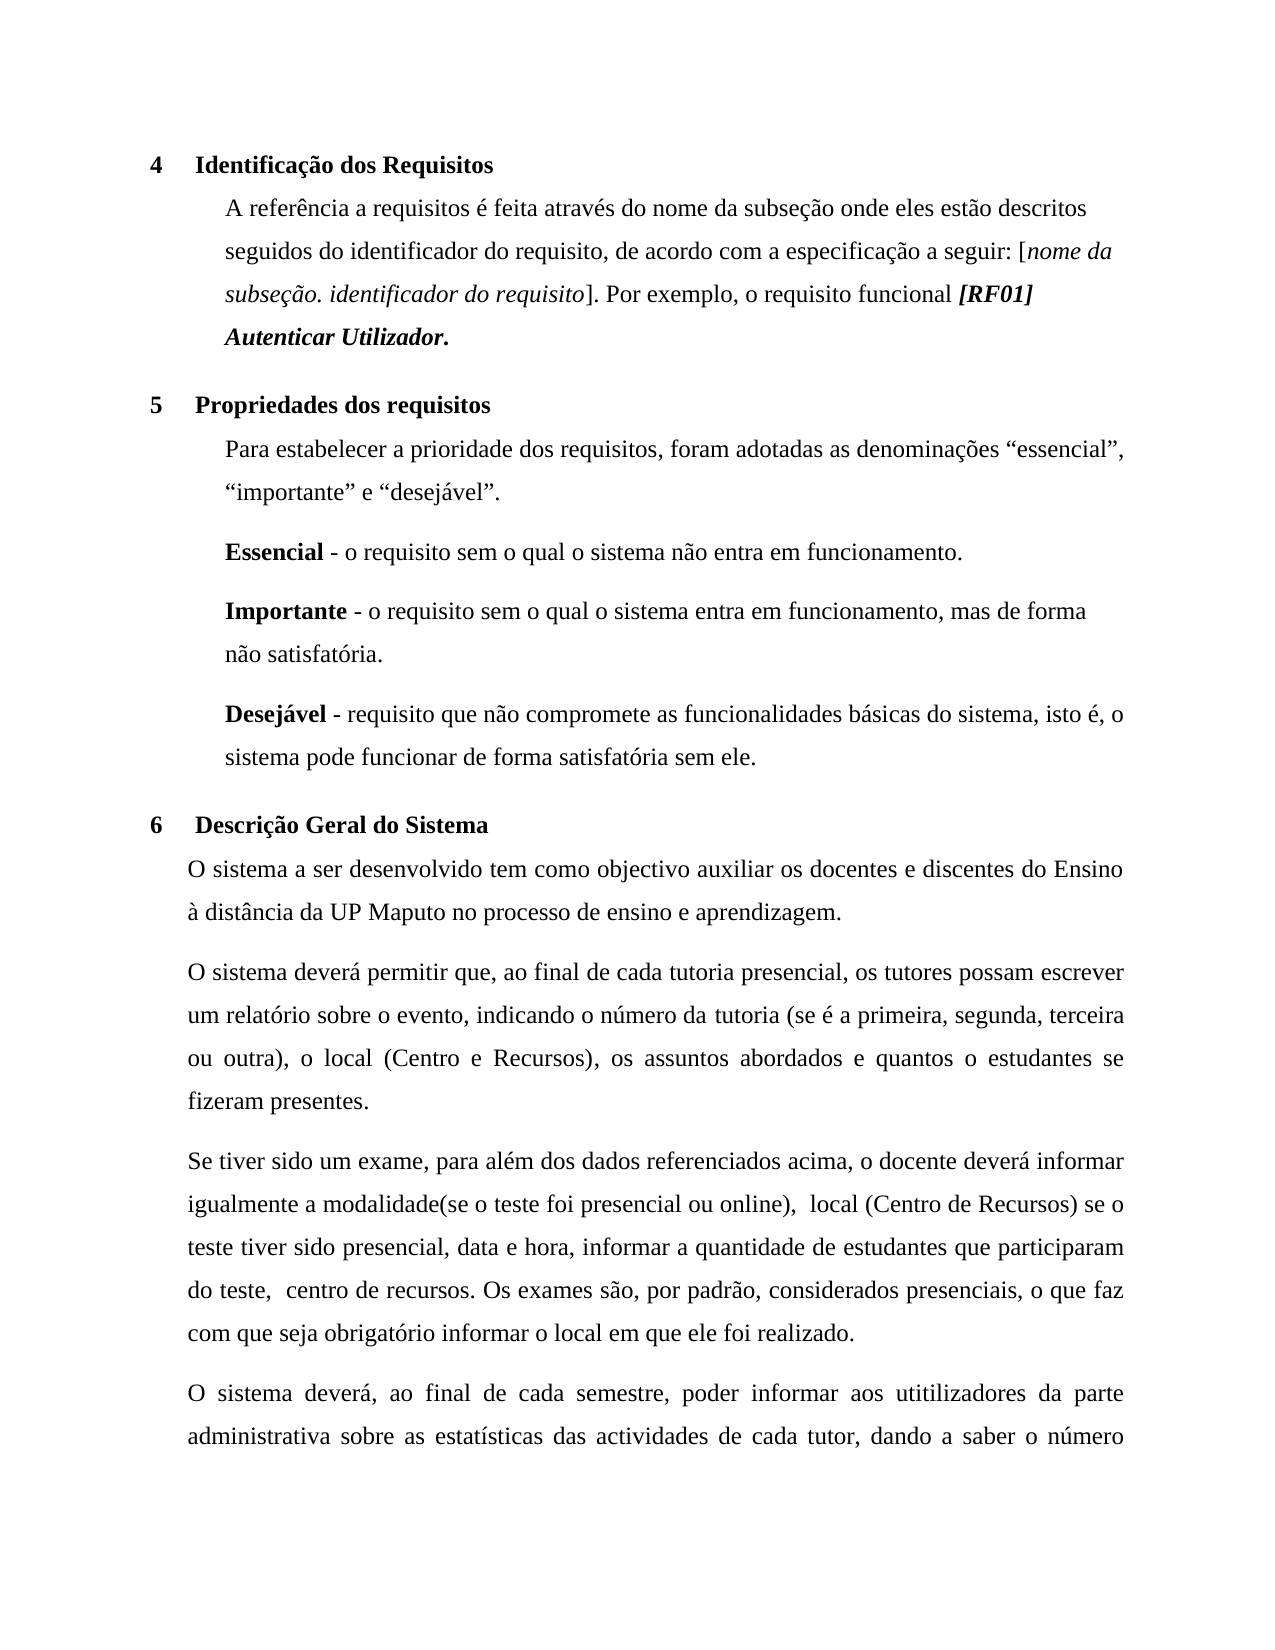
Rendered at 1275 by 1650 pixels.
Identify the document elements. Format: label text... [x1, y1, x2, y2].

text Desejável - requisito que não compromete as funcionalidades básicas do sistema, isto é, o sistema pode funcionar de forma satisfatória sem ele. [225, 699, 1125, 771]
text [187, 1378, 1125, 1450]
text O sistema a ser desenvolvido tem como objectivo auxiliar os docentes e discentes do Ensino à distância da UP Maputo no processo de ensino e aprendizagem. [187, 854, 1125, 926]
subtitle Identificação dos Requisitos [150, 150, 1125, 179]
text A referência a requisitos é feita através do nome da subseção onde eles estão descritos seguidos do identificador do requisito, de acordo com a especificação a seguir: [nome da subseção. identificador do requisito]. Por exemplo, o requisito funcional [RF01] Autenticar Utilizador. [225, 193, 1125, 351]
text Essencial - o requisito sem o qual o sistema não entra em funcionamento. [225, 537, 1125, 565]
text Se tiver sido um exame, para além dos dados referenciados acima, o docente deverá informar igualmente a modalidade(se o teste foi presencial ou online), local (Centro de Recursos) se o teste tiver sido presencial, data e hora, informar a quantidade de estudantes que participaram do teste, centro de recursos. Os exames são, por padrão, considerados presenciais, o que faz com que seja obrigatório informar o local em que ele foi realizado. [187, 1146, 1125, 1347]
text Importante - o requisito sem o qual o sistema entra em funcionamento, mas de forma não satisfatória. [225, 596, 1125, 668]
subtitle Descrição Geral do Sistema [150, 811, 1125, 839]
text Para estabelecer a prioridade dos requisitos, foram adotadas as denominações “essencial”, “importante” e “desejável”. [225, 434, 1125, 506]
text O sistema deverá permitir que, ao final de cada tutoria presencial, os tutores possam escrever um relatório sobre o evento, indicando o número da tutoria (se é a primeira, segunda, terceira ou outra), o local (Centro e Recursos), os assuntos abordados e quantos o estudantes se fizeram presentes. [187, 957, 1125, 1115]
subtitle Propriedades dos requisitos [150, 391, 1125, 419]
